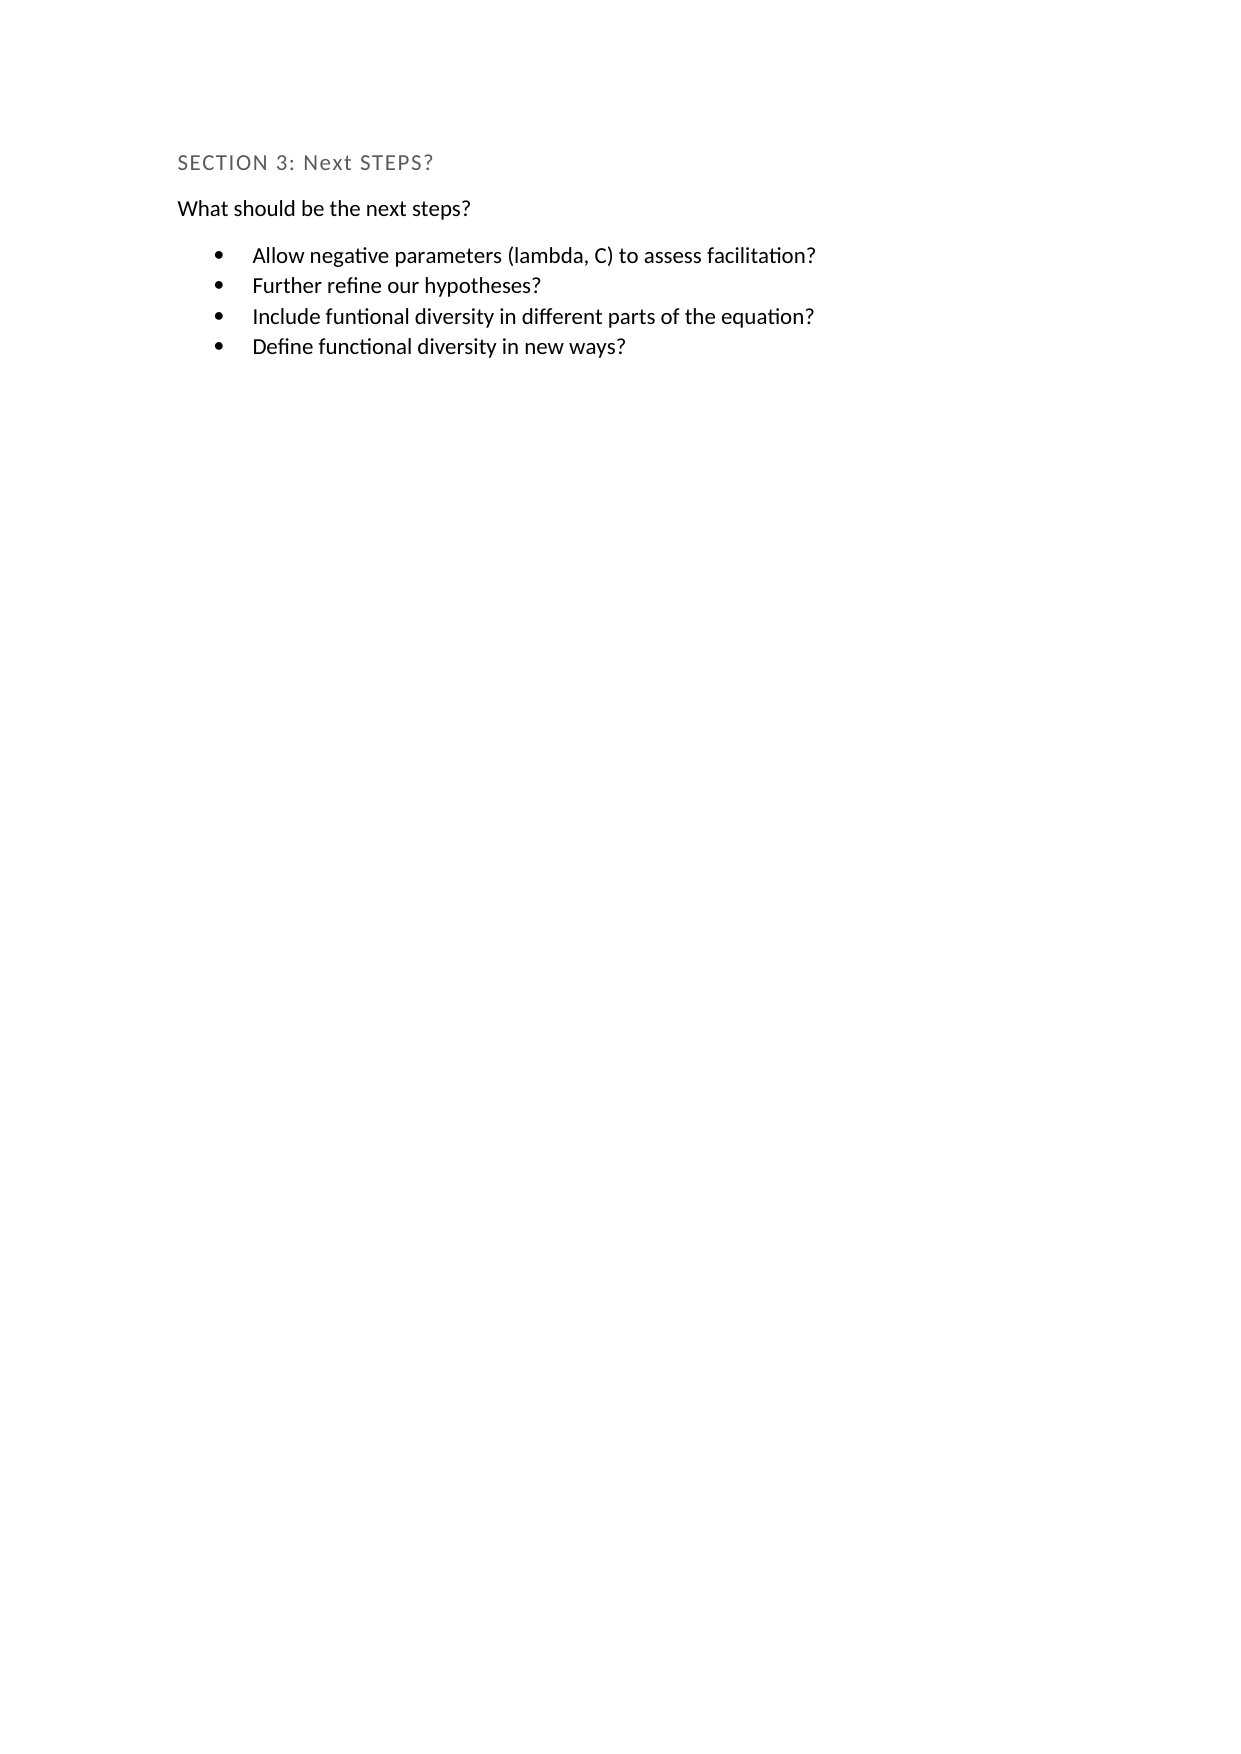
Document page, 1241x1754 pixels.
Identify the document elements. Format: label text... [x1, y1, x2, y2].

list Define functional diversity in new ways? [215, 332, 1063, 360]
list Include funtional diversity in different parts of the equation? [215, 302, 1063, 330]
list Further refine our hypotheses? [215, 272, 1063, 299]
list Allow negative parameters (lambda, C) to assess facilitation? [215, 241, 1063, 269]
subtitle SECTION 3: Next STEPS? [177, 148, 1063, 176]
text What should be the next steps? [177, 194, 1063, 222]
